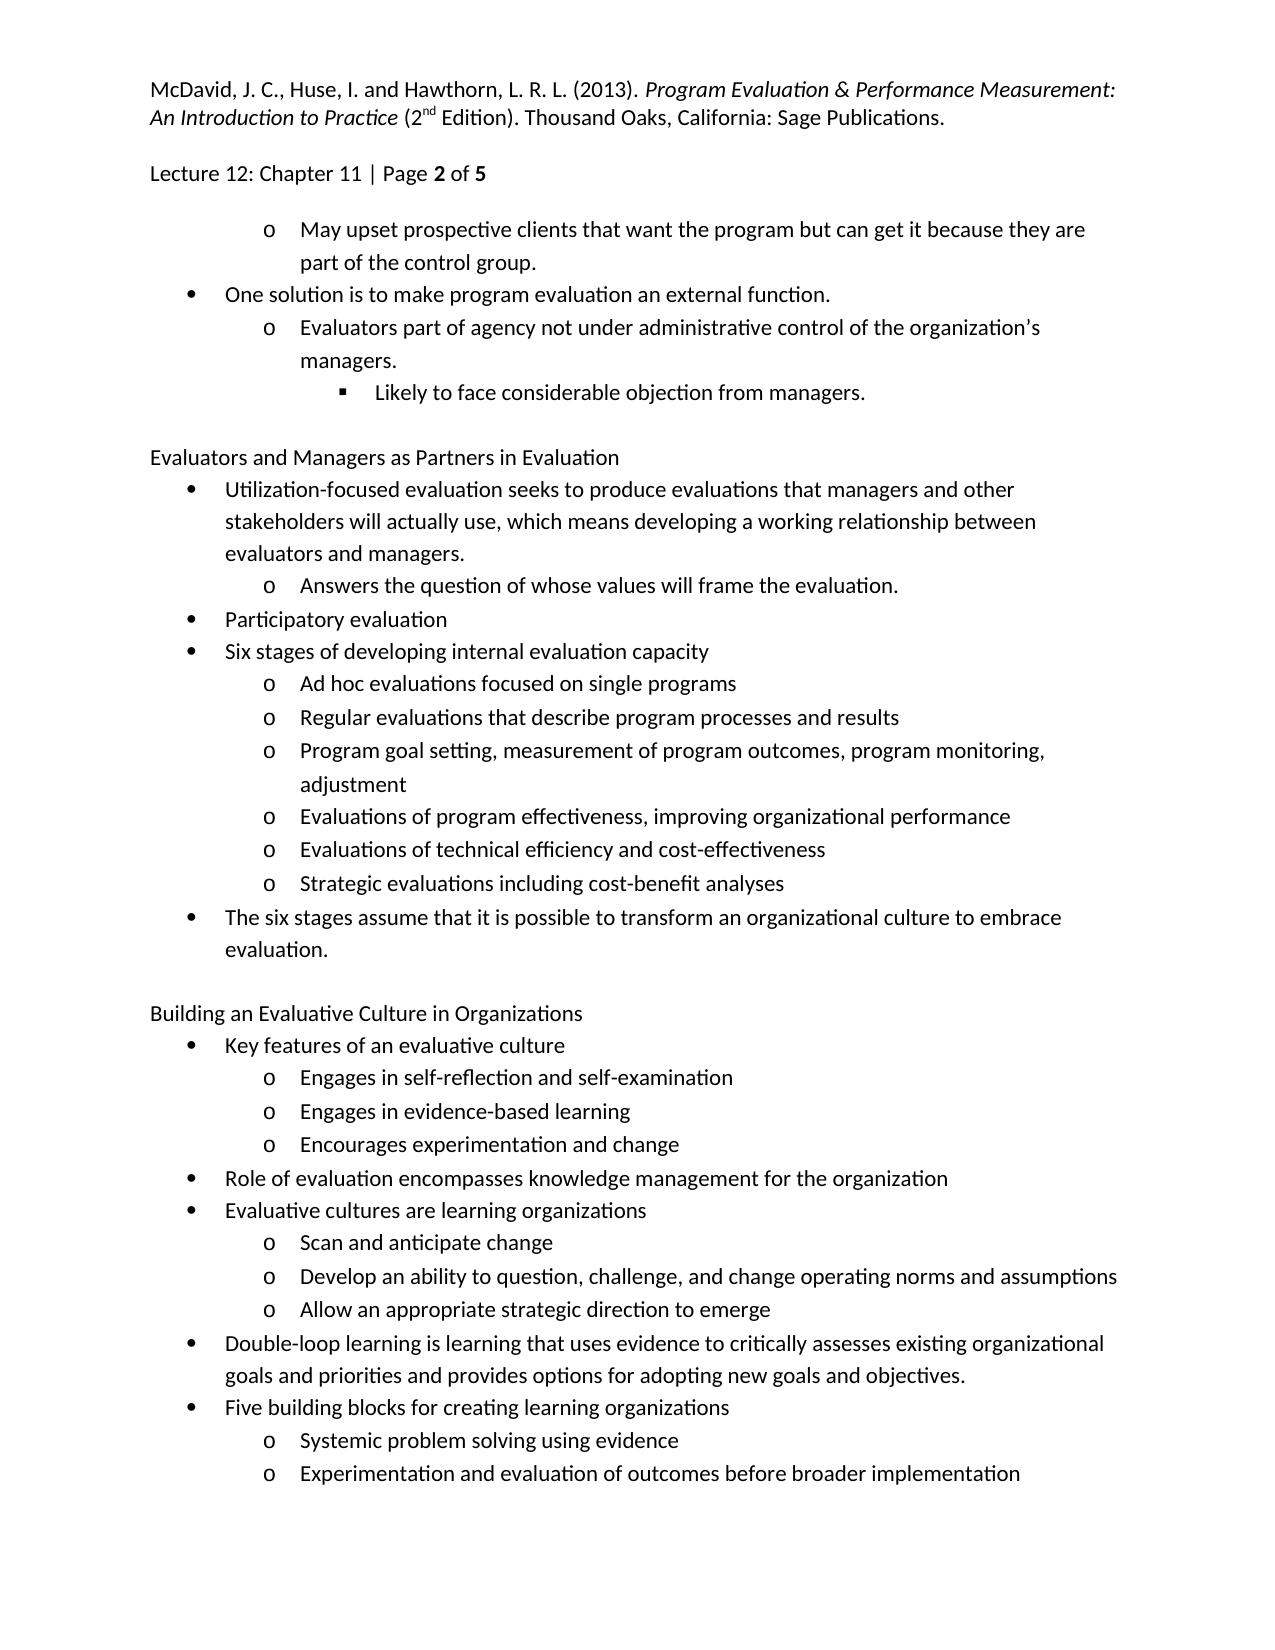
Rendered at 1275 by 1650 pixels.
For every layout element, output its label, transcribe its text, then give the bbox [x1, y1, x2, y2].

list Engages in evidence-based learning [262, 1097, 1125, 1126]
text Evaluators and Managers as Partners in Evaluation [150, 443, 1125, 471]
list Experimentation and evaluation of outcomes before broader implementation [262, 1459, 1125, 1488]
list Regular evaluations that describe program processes and results [262, 703, 1125, 732]
list Systemic problem solving using evidence [262, 1426, 1125, 1455]
list Role of evaluation encompasses knowledge management for the organization [187, 1164, 1125, 1192]
list One solution is to make program evaluation an external function. [187, 281, 1125, 309]
list Five building blocks for creating learning organizations [187, 1393, 1125, 1422]
list Engages in self-reflection and self-examination [262, 1063, 1125, 1093]
list Evaluators part of agency not under administrative control of the organization’s managers. [262, 313, 1125, 374]
list Utilization-focused evaluation seeks to produce evaluations that managers and other stakeholders will actually use, which means developing a working relationship between evaluators and managers. [187, 475, 1125, 567]
list Ad hoc evaluations focused on single programs [262, 669, 1125, 698]
list Participatory evaluation [187, 605, 1125, 633]
list Develop an ability to question, challenge, and change operating norms and assumptions [262, 1262, 1125, 1291]
list Allow an appropriate strategic direction to emerge [262, 1296, 1125, 1325]
list Double-loop learning is learning that uses evidence to critically assesses existing organizational goals and priorities and provides options for adopting new goals and objectives. [187, 1329, 1125, 1389]
list Scan and anticipate change [262, 1228, 1125, 1258]
list Strategic evaluations including cost-benefit analyses [262, 869, 1125, 898]
list May upset prospective clients that want the program but can get it because they are part of the control group. [262, 215, 1125, 276]
list Answers the question of whose values will frame the evaluation. [262, 571, 1125, 601]
list Six stages of developing internal evaluation capacity [187, 637, 1125, 665]
list Likely to face considerable objection from managers. [337, 378, 1125, 406]
list The six stages assume that it is possible to transform an organizational culture to embrace evaluation. [187, 903, 1125, 963]
list Key features of an evaluative culture [187, 1031, 1125, 1059]
text Building an Evaluative Culture in Organizations [150, 999, 1125, 1027]
list Evaluations of technical efficiency and cost-effectiveness [262, 836, 1125, 865]
list Evaluations of program effectiveness, improving organizational performance [262, 802, 1125, 831]
list Evaluative cultures are learning organizations [187, 1196, 1125, 1224]
list Program goal setting, measurement of program outcomes, program monitoring, adjustment [262, 736, 1125, 798]
list Encourages experimentation and change [262, 1131, 1125, 1160]
